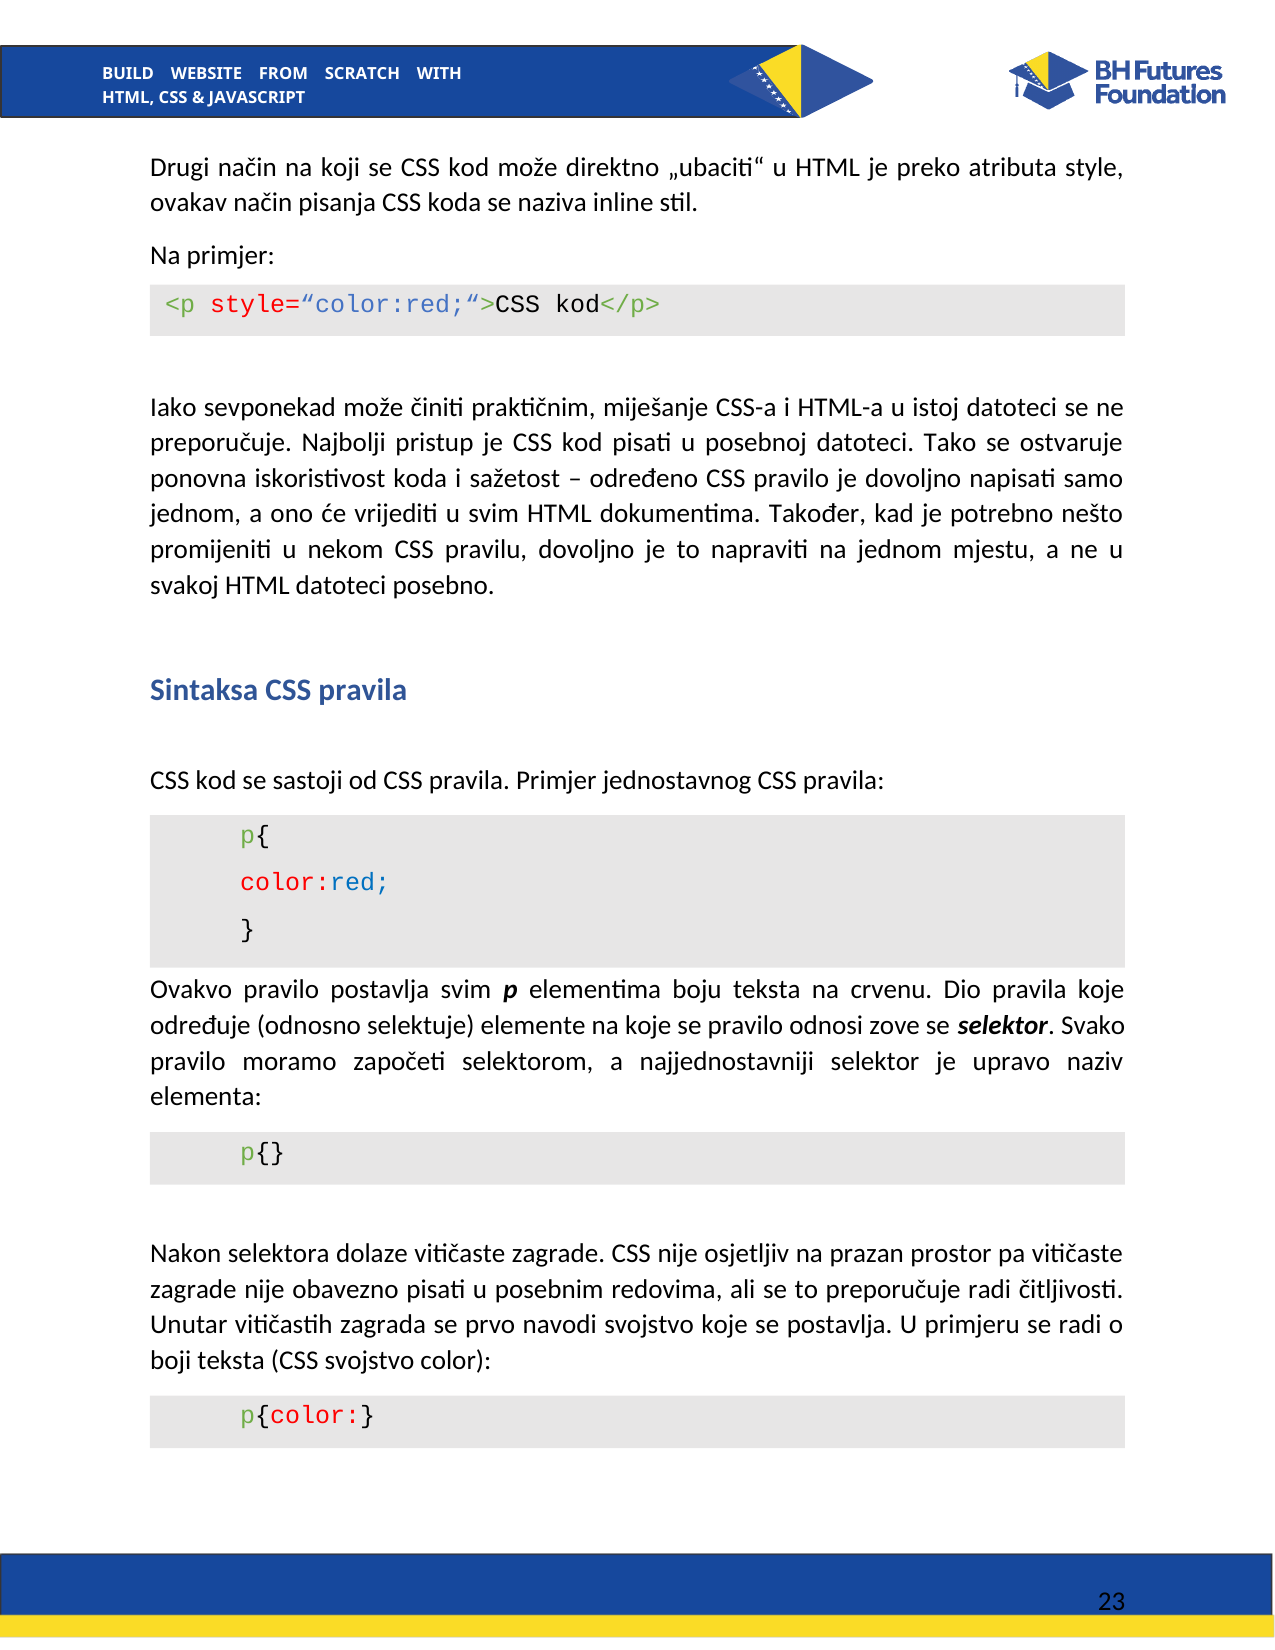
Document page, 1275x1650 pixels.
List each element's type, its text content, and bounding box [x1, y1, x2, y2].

text Nakon selektora dolaze vitičaste zagrade. CSS nije osjetljiv na prazan prostor pa vitičaste zagrade nije obavezno pisati u posebnim redovima, ali se to preporučuje radi čitljivosti. Unutar vitičastih zagrada se prvo navodi svojstvo koje se postavlja. U primjeru se radi o boji teksta (CSS svojstvo color): [150, 1236, 1125, 1376]
picture [1006, 50, 1228, 112]
text CSS kod se sastoji od CSS pravila. Primjer jednostavnog CSS pravila: [150, 763, 1125, 796]
text Drugi način na koji se CSS kod može direktno „ubaciti“ u HTML je preko atributa style, ovakav način pisanja CSS koda se naziva inline stil. [150, 150, 1125, 219]
text Na primjer: [150, 238, 1125, 271]
picture [0, 1552, 1275, 1639]
text Ovakvo pravilo postavlja svim p elementima boju teksta na crvenu. Dio pravila koje određuje (odnosno selektuje) elemente na koje se pravilo odnosi zove se selektor. Svako pravilo moramo započeti selektorom, a najjednostavniji selektor je upravo naziv elementa: [150, 973, 1125, 1112]
text Iako sevponekad može činiti praktičnim, miješanje CSS-a i HTML-a u istoj datoteci se ne preporučuje. Najbolji pristup je CSS kod pisati u posebnoj datoteci. Tako se ostvaruje ponovna iskoristivost koda i sažetost – određeno CSS pravilo je dovoljno napisati samo jednom, a ono će vrijediti u svim HTML dokumentima. Također, kad je potrebno nešto promijeniti u nekom CSS pravilu, dovoljno je to napraviti na jednom mjestu, a ne u svakoj HTML datoteci posebno. [150, 390, 1125, 601]
subtitle Sintaksa CSS pravila [150, 670, 1125, 708]
